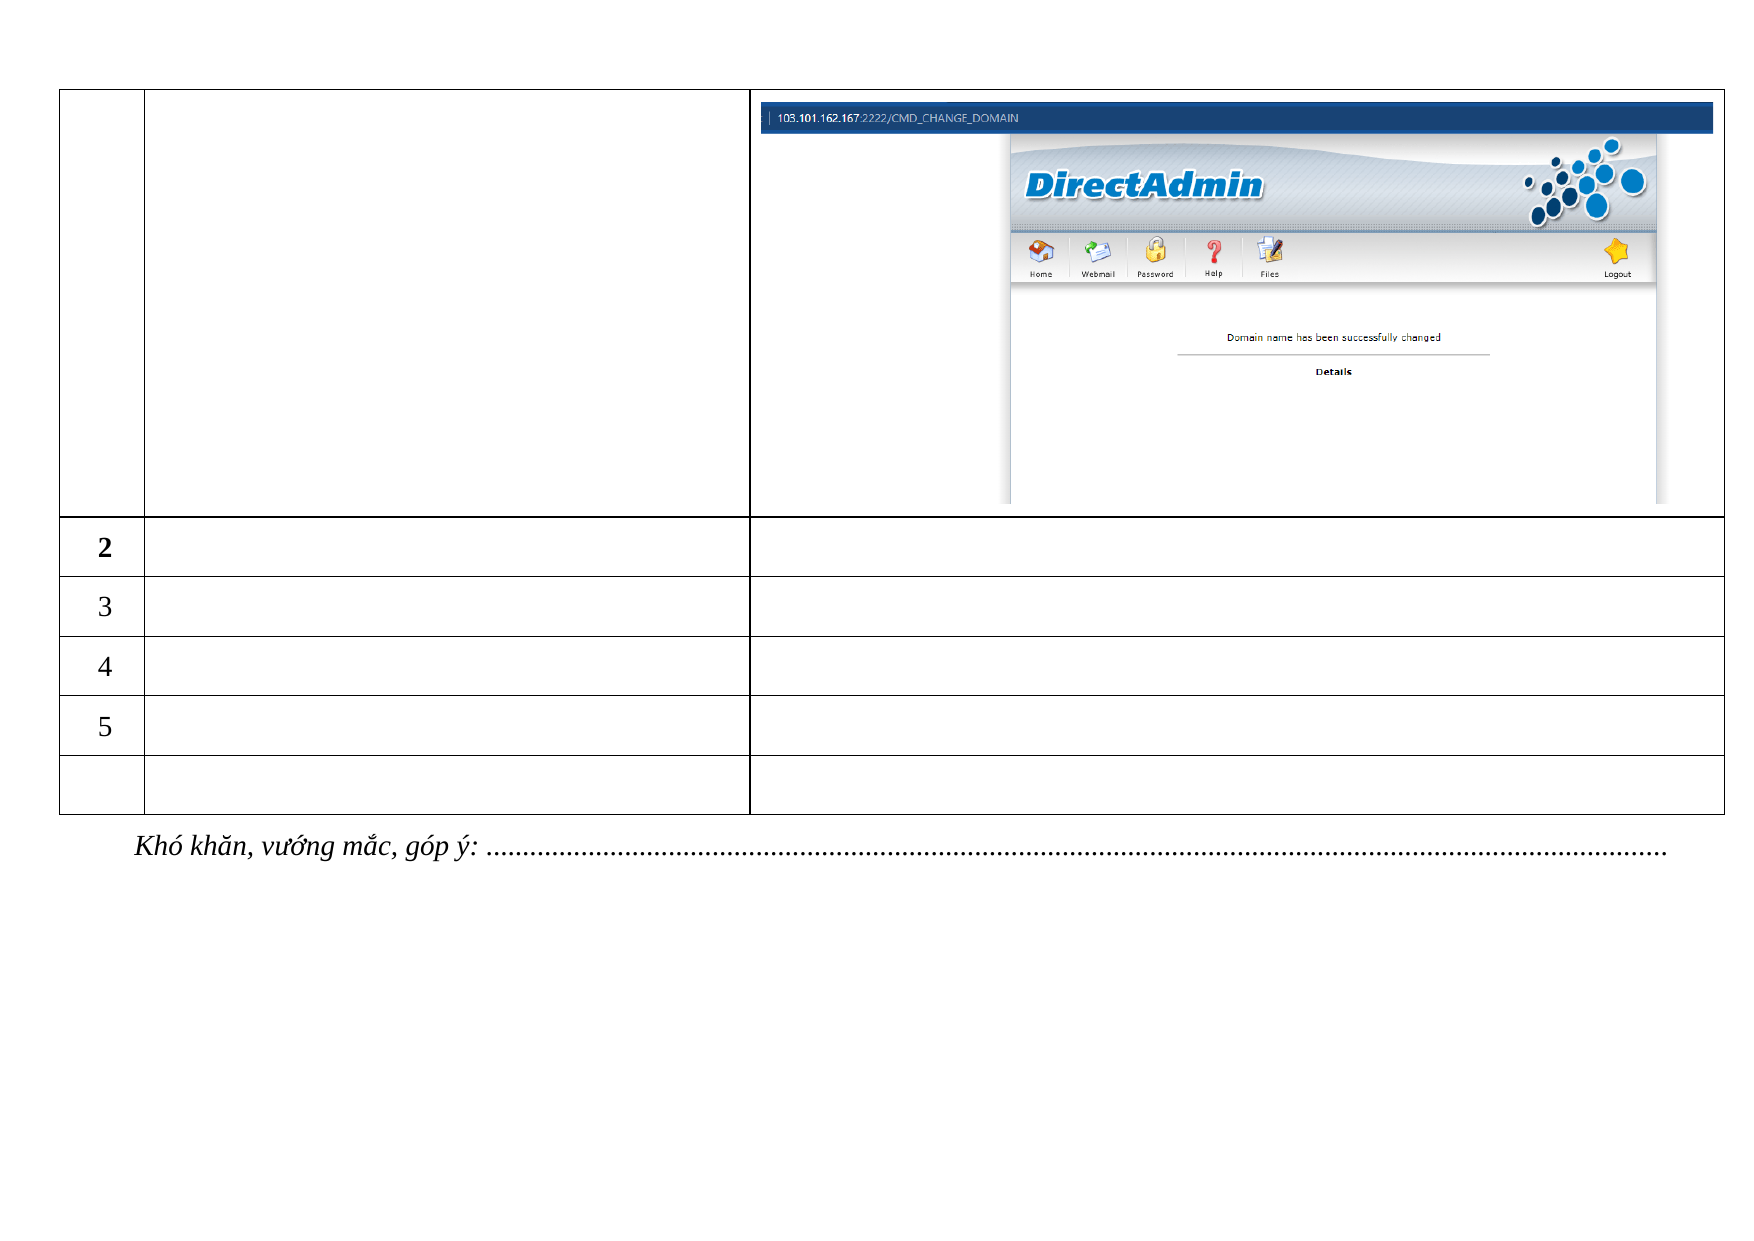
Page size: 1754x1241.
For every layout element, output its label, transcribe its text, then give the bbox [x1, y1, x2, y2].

table_cell [145, 577, 749, 636]
table_cell 2 [60, 518, 144, 576]
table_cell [145, 90, 749, 516]
table_cell [751, 696, 1724, 755]
table_cell [60, 756, 144, 814]
table_cell [751, 577, 1724, 636]
table_cell 5 [60, 696, 144, 755]
table_cell 3 [60, 577, 144, 636]
table_cell [145, 696, 749, 755]
table_cell [145, 518, 749, 576]
table_cell [751, 756, 1724, 814]
picture [761, 102, 1714, 504]
table_cell 4 [60, 637, 144, 695]
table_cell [751, 90, 1724, 516]
table_cell [145, 756, 749, 814]
table_cell 1 [60, 90, 144, 516]
text Khó khăn, vướng mắc, góp ý: [59, 828, 1683, 861]
table_cell [751, 518, 1724, 576]
table_cell [145, 637, 749, 695]
table_cell [751, 637, 1724, 695]
